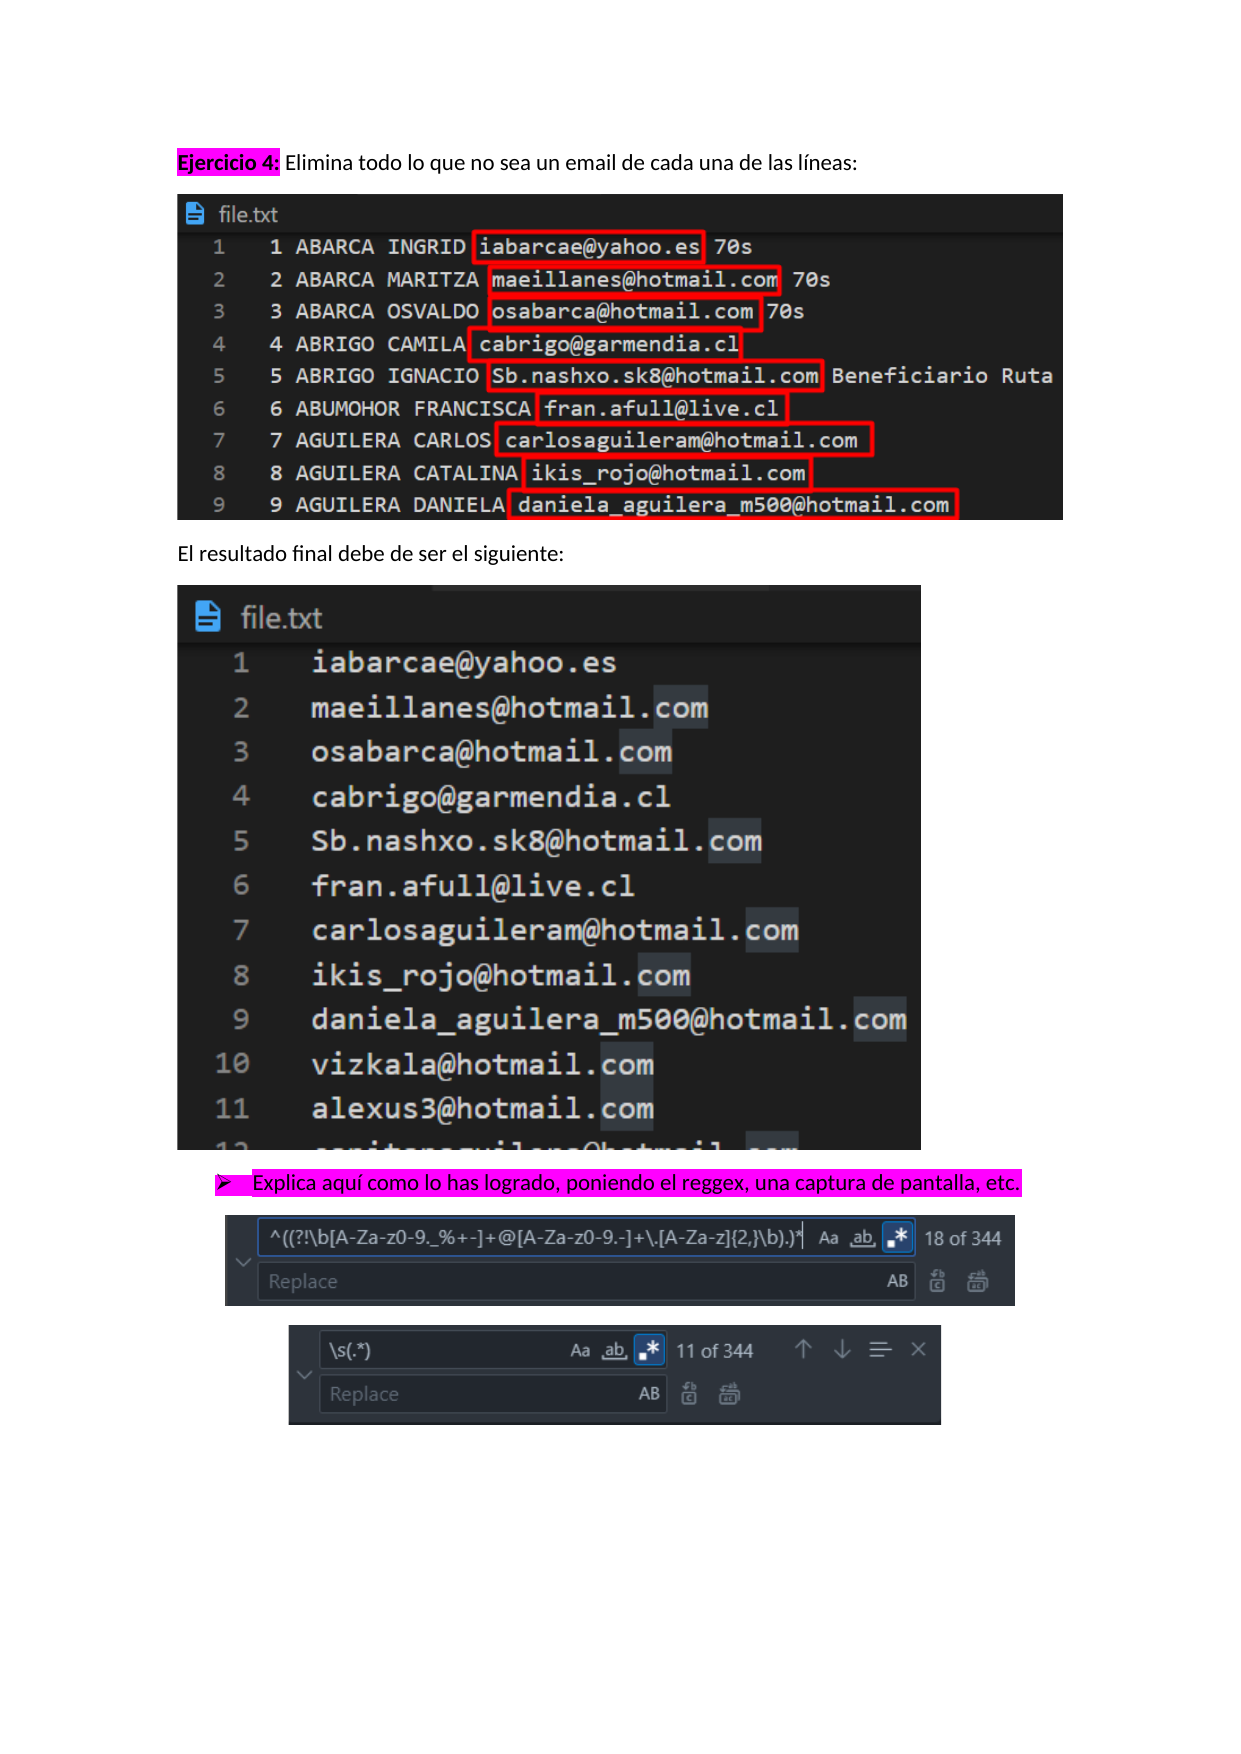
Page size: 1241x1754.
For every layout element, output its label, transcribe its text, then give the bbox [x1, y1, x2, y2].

text El resultado final debe de ser el siguiente: [177, 539, 1063, 567]
picture [177, 194, 1063, 520]
picture [288, 1325, 942, 1425]
text Ejercicio 4: Elimina todo lo que no sea un email de cada una de las líneas: [280, 148, 1063, 176]
picture [177, 585, 921, 1150]
picture [225, 1215, 1015, 1306]
list Explica aquí como lo has logrado, poniendo el reggex, una captura de pantalla, etc. [215, 1168, 1063, 1197]
